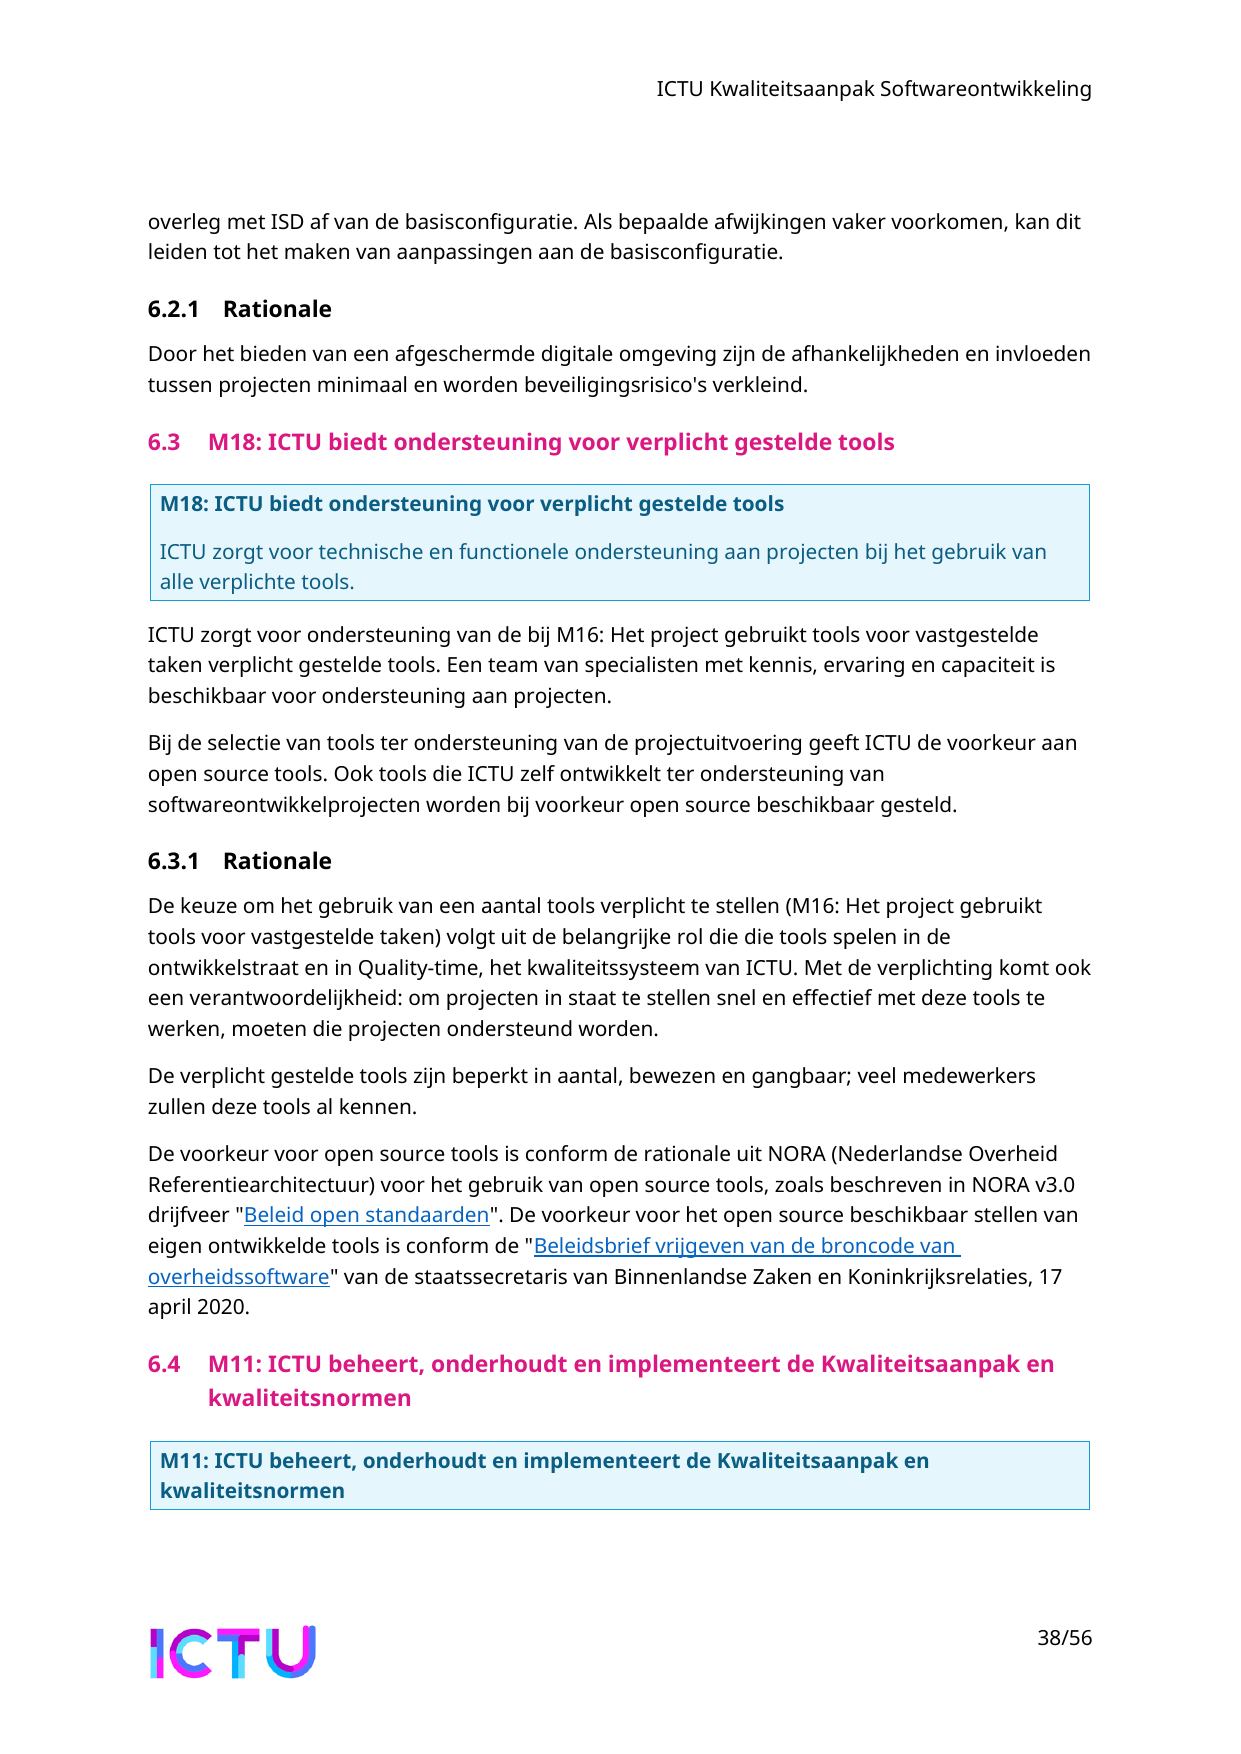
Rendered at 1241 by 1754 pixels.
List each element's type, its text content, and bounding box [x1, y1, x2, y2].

text De keuze om het gebruik van een aantal tools verplicht te stellen (M16: Het project gebruikt tools voor vastgestelde taken) volgt uit de belangrijke rol die die tools spelen in de ontwikkelstraat en in Quality-time, het kwaliteitssysteem van ICTU. Met de verplichting komt ook een verantwoordelijkheid: om projecten in staat te stellen snel en effectief met deze tools te werken, moeten die projecten ondersteund worden. [148, 892, 1092, 1042]
text Door het bieden van een afgeschermde digitale omgeving zijn de afhankelijkheden en invloeden tussen projecten minimaal en worden beveiligingsrisico's verkleind. [148, 339, 1092, 398]
text Bij de selectie van tools ter ondersteuning van de projectuitvoering geeft ICTU de voorkeur aan open source tools. Ook tools die ICTU zelf ontwikkelt ter ondersteuning van softwareontwikkelprojecten worden bij voorkeur open source beschikbaar gesteld. [148, 728, 1092, 818]
text M18: ICTU biedt ondersteuning voor verplicht gestelde tools [151, 485, 1089, 518]
subtitle M11: ICTU beheert, onderhoudt en implementeert de Kwaliteitsaanpak en kwaliteitsnormen [148, 1348, 1092, 1413]
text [148, 207, 1092, 266]
text M11: ICTU beheert, onderhoudt en implementeert de Kwaliteitsaanpak en kwaliteitsnormen [151, 1442, 1089, 1509]
text De voorkeur voor open source tools is conform de rationale uit NORA (Nederlandse Overheid Referentiearchitectuur) voor het gebruik van open source tools, zoals beschreven in NORA v3.0 drijfveer "Beleid open standaarden". De voorkeur voor het open source beschikbaar stellen van eigen ontwikkelde tools is conform de "Beleidsbrief vrijgeven van de broncode van overheidssoftware" van de staatssecretaris van Binnenlandse Zaken en Koninkrijksrelaties, 17 april 2020. [148, 1139, 1092, 1321]
picture [148, 1623, 319, 1683]
text ICTU zorgt voor technische en functionele ondersteuning aan projecten bij het gebruik van alle verplichte tools. [151, 532, 1089, 600]
subtitle Rationale [148, 293, 1092, 324]
subtitle M18: ICTU biedt ondersteuning voor verplicht gestelde tools [148, 426, 1092, 457]
text ICTU zorgt voor ondersteuning van de bij M16: Het project gebruikt tools voor vastgestelde taken verplicht gestelde tools. Een team van specialisten met kennis, ervaring en capaciteit is beschikbaar voor ondersteuning aan projecten. [148, 620, 1092, 709]
subtitle Rationale [148, 845, 1092, 877]
text De verplicht gestelde tools zijn beperkt in aantal, bewezen en gangbaar; veel medewerkers zullen deze tools al kennen. [148, 1061, 1092, 1120]
